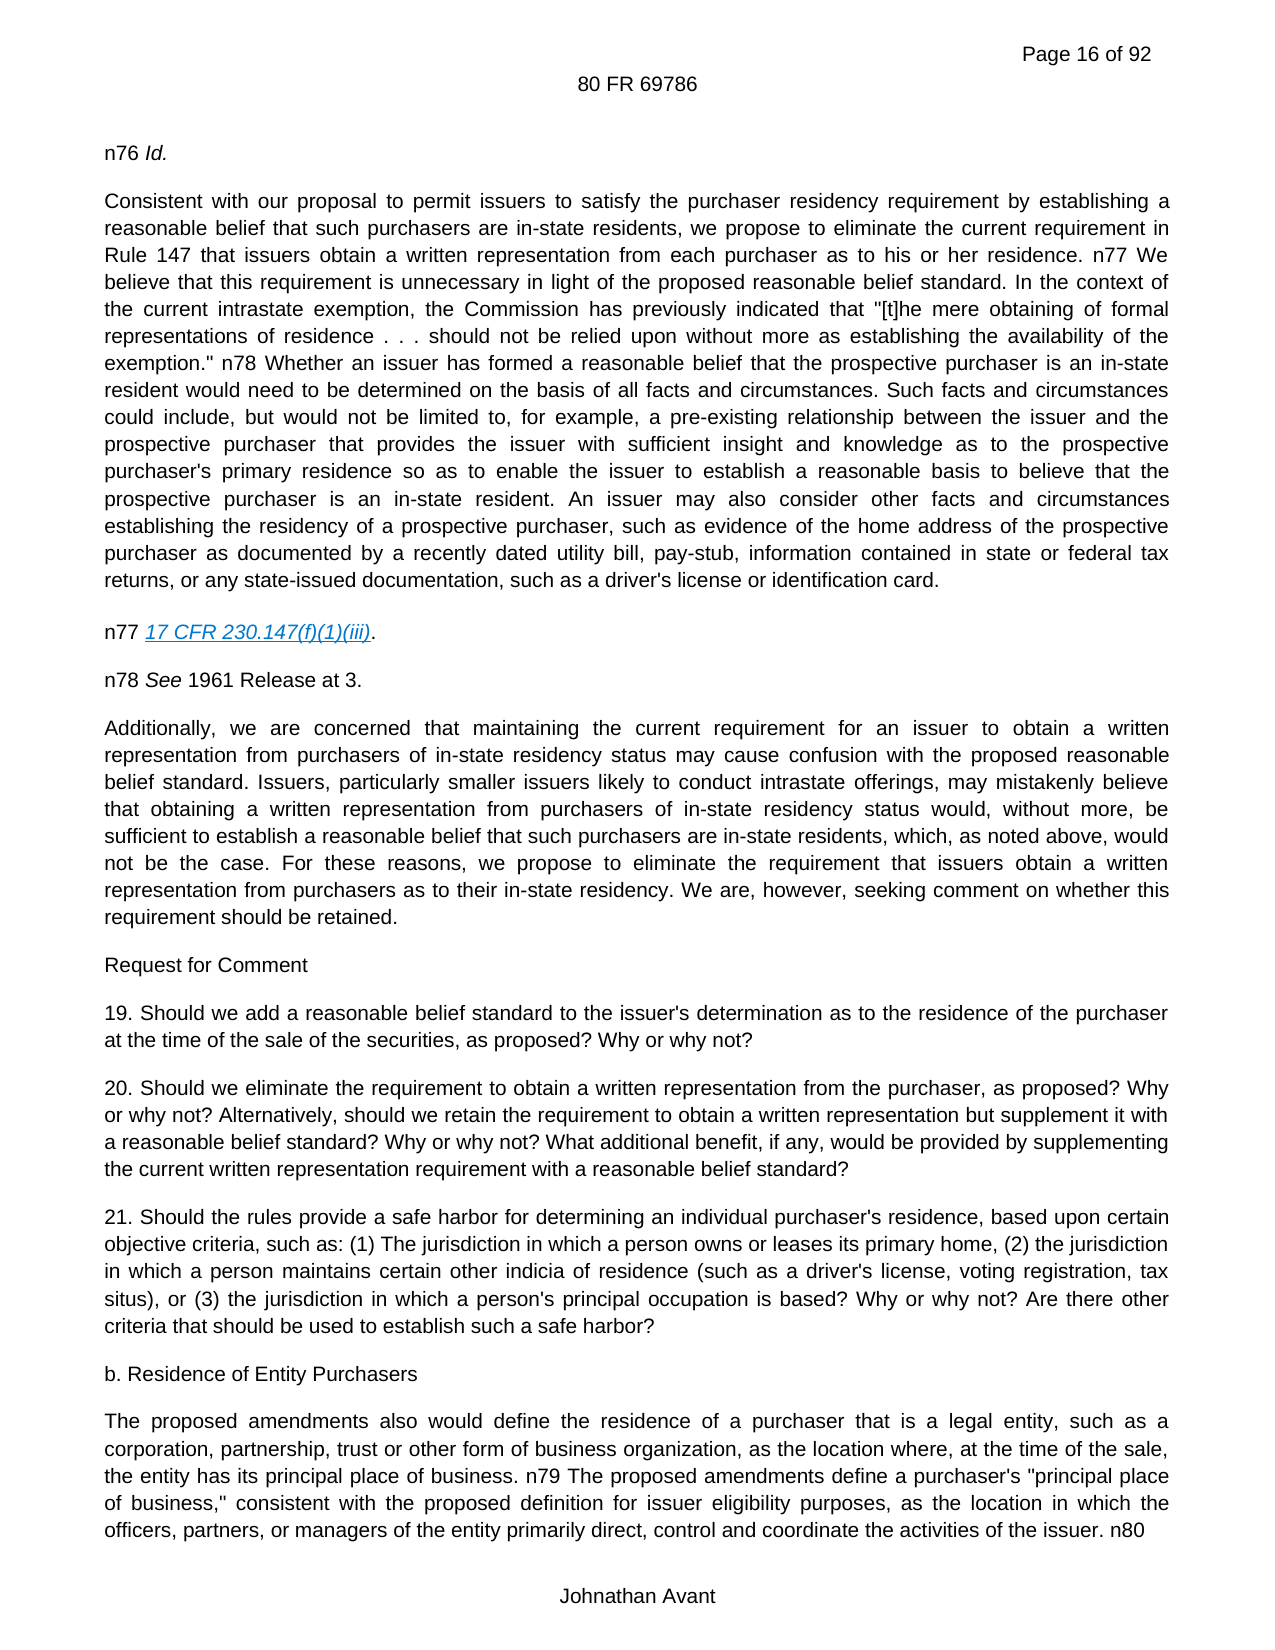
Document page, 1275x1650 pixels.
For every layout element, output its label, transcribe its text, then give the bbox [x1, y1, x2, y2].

text 21. Should the rules provide a safe harbor for determining an individual purchaser's residence, based upon certain objective criteria, such as: (1) The jurisdiction in which a person owns or leases its primary home, (2) the jurisdiction in which a person maintains certain other indicia of residence (such as a driver's license, voting registration, tax situs), or (3) the jurisdiction in which a person's principal occupation is based? Why or why not? Are there other criteria that should be used to establish such a safe harbor? [104, 1202, 1171, 1337]
text 20. Should we eliminate the requirement to obtain a written representation from the purchaser, as proposed? Why or why not? Alternatively, should we retain the requirement to obtain a written representation but supplement it with a reasonable belief standard? Why or why not? What additional benefit, if any, would be provided by supplementing the current written representation requirement with a reasonable belief standard? [104, 1073, 1171, 1181]
text The proposed amendments also would define the residence of a purchaser that is a legal entity, such as a corporation, partnership, trust or other form of business organization, as the location where, at the time of the sale, the entity has its principal place of business. n79 The proposed amendments define a purchaser's "principal place of business," consistent with the proposed definition for issuer eligibility purposes, as the location in which the officers, partners, or managers of the entity primarily direct, control and coordinate the activities of the issuer. n80 [104, 1406, 1171, 1542]
text Consistent with our proposal to permit issuers to satisfy the purchaser residency requirement by establishing a reasonable belief that such purchasers are in-state residents, we propose to eliminate the current requirement in Rule 147 that issuers obtain a written representation from each purchaser as to his or her residence. n77 We believe that this requirement is unnecessary in light of the proposed reasonable belief standard. In the context of the current intrastate exemption, the Commission has previously indicated that "[t]he mere obtaining of formal representations of residence . . . should not be relied upon without more as establishing the availability of the exemption." n78 Whether an issuer has formed a reasonable belief that the prospective purchaser is an in-state resident would need to be determined on the basis of all facts and circumstances. Such facts and circumstances could include, but would not be limited to, for example, a pre-existing relationship between the issuer and the prospective purchaser that provides the issuer with sufficient insight and knowledge as to the prospective purchaser's primary residence so as to enable the issuer to establish a reasonable basis to believe that the prospective purchaser is an in-state resident. An issuer may also consider other facts and circumstances establishing the residency of a prospective purchaser, such as evidence of the home address of the prospective purchaser as documented by a recently dated utility bill, pay-stub, information contained in state or federal tax returns, or any state-issued documentation, such as a driver's license or identification card. [104, 185, 1171, 592]
text n76 Id. [104, 137, 1171, 164]
text b. Residence of Entity Purchasers [104, 1358, 1171, 1385]
text n77 17 CFR 230.147(f)(1)(iii). [104, 617, 1171, 644]
text Additionally, we are concerned that maintaining the current requirement for an issuer to obtain a written representation from purchasers of in-state residency status may cause confusion with the proposed reasonable belief standard. Issuers, particularly smaller issuers likely to conduct intrastate offerings, may mistakenly believe that obtaining a written representation from purchasers of in-state residency status would, without more, be sufficient to establish a reasonable belief that such purchasers are in-state residents, which, as noted above, would not be the case. For these reasons, we propose to eliminate the requirement that issuers obtain a written representation from purchasers as to their in-state residency. We are, however, seeking comment on whether this requirement should be retained. [104, 712, 1171, 929]
text Request for Comment [104, 950, 1171, 977]
text n78 See 1961 Release at 3. [104, 664, 1171, 692]
text 19. Should we add a reasonable belief standard to the issuer's determination as to the residence of the purchaser at the time of the sale of the securities, as proposed? Why or why not? [104, 998, 1171, 1052]
